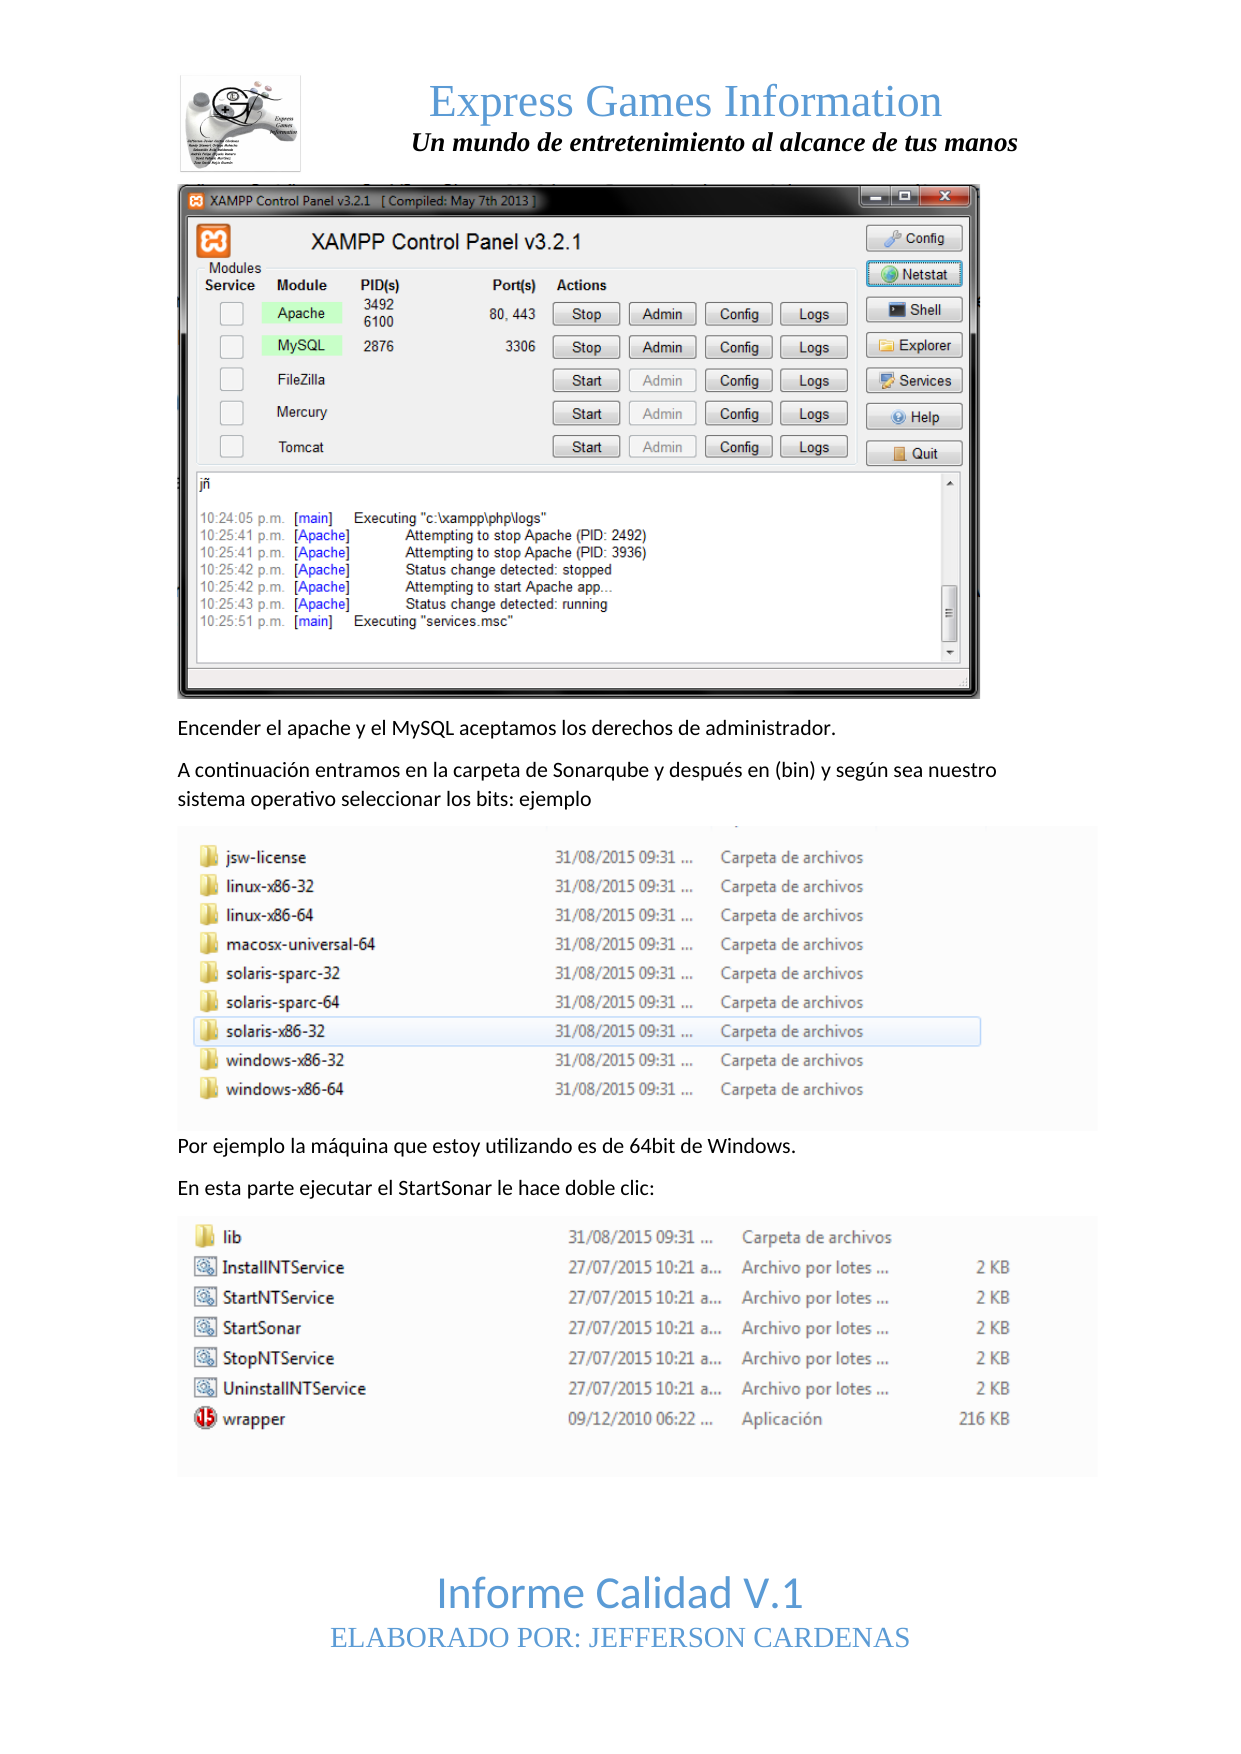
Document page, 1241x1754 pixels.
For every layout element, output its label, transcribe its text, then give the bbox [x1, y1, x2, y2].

picture [177, 1216, 1098, 1477]
picture [177, 73, 303, 174]
picture [177, 826, 1098, 1131]
text Por ejemplo la máquina que estoy utilizando es de 64bit de Windows. [177, 1131, 1063, 1159]
text A continuación entramos en la carpeta de Sonarqube y después en (bin) y según sea nuestro sistema operativo seleccionar los bits: ejemplo [177, 756, 1063, 812]
text En esta parte ejecutar el StartSonar le hace doble clic: [177, 1174, 1063, 1201]
text Encender el apache y el MySQL aceptamos los derechos de administrador. [177, 714, 1063, 741]
picture [177, 184, 981, 699]
